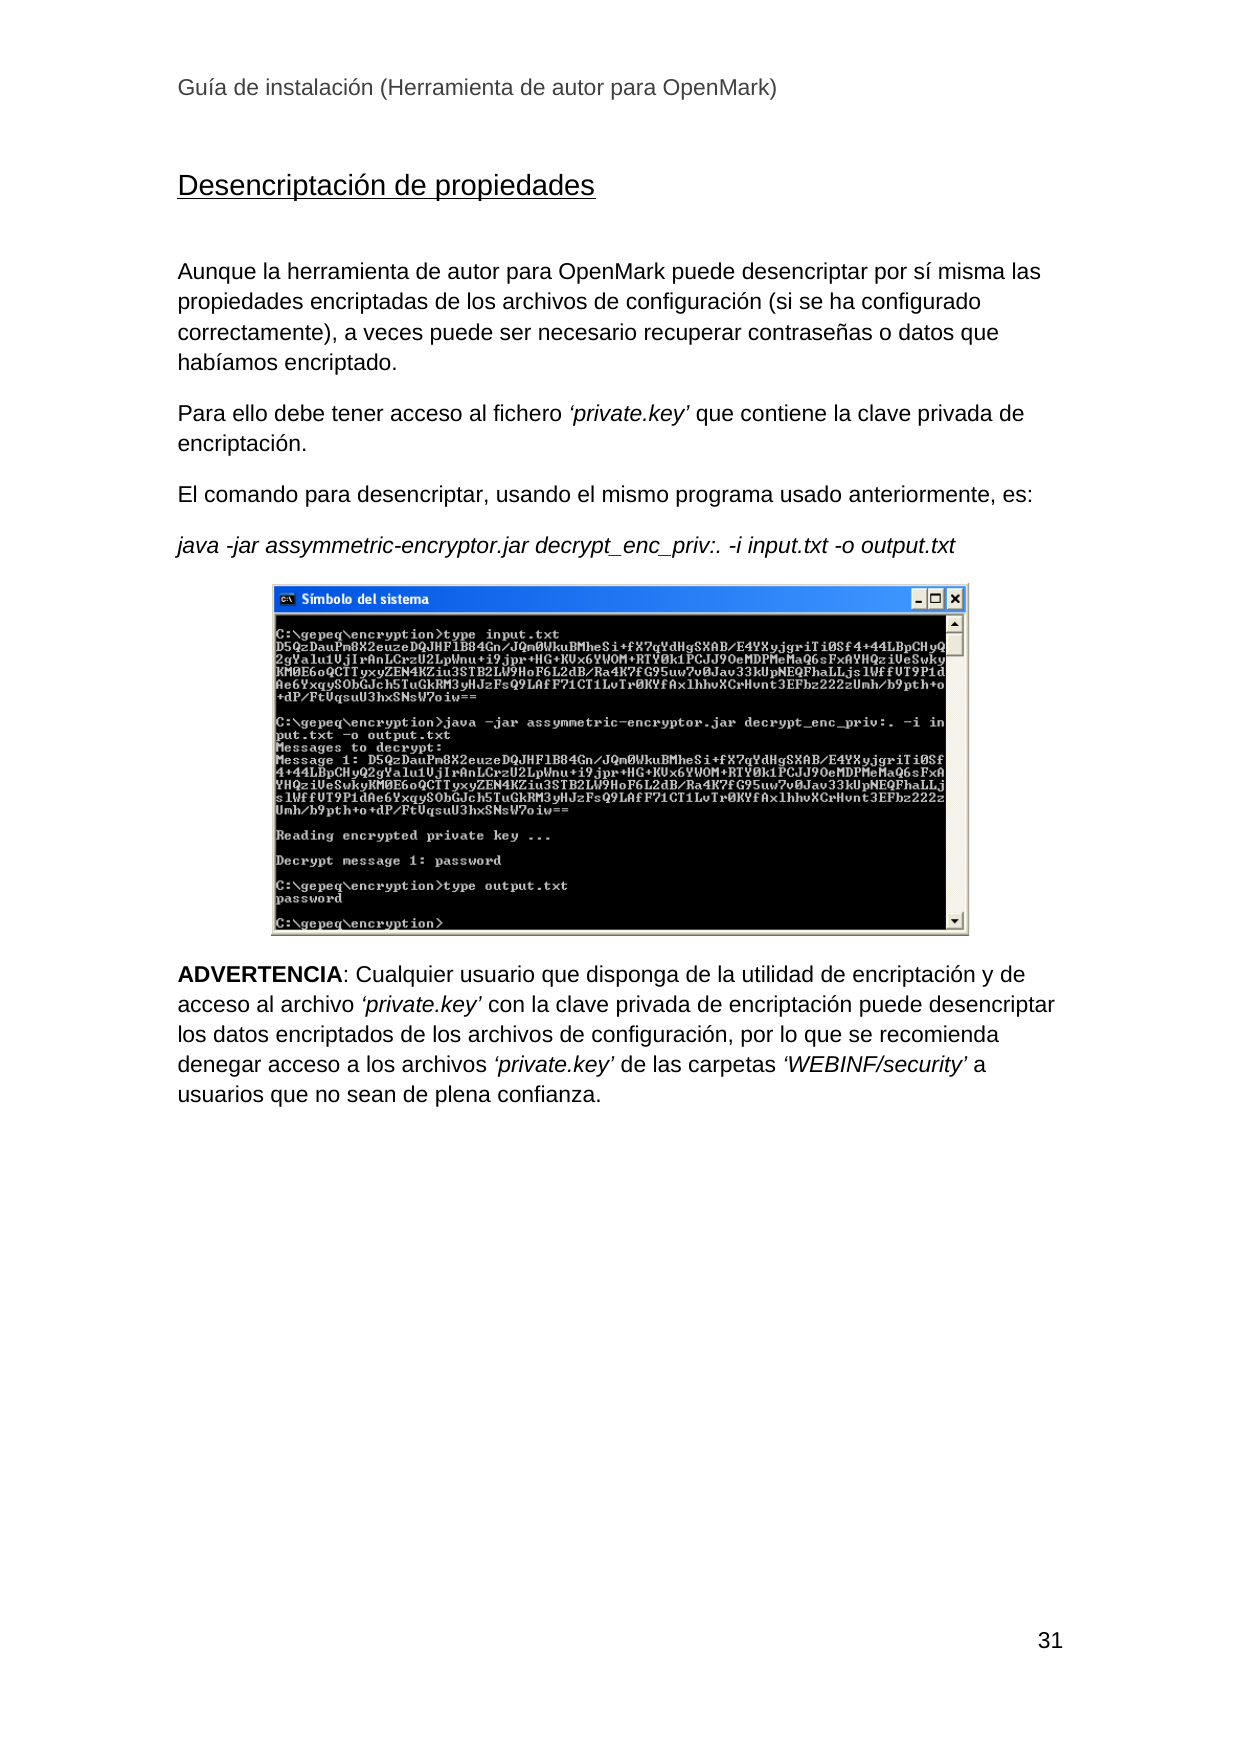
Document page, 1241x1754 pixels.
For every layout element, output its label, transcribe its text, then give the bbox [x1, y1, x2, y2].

subtitle Desencriptación de propiedades [177, 168, 1063, 202]
text ADVERTENCIA: Cualquier usuario que disponga de la utilidad de encriptación y de acceso al archivo ‘private.key’ con la clave privada de encriptación puede desencriptar los datos encriptados de los archivos de configuración, por lo que se recomienda denegar acceso a los archivos ‘private.key’ de las carpetas ‘WEB­INF/security’ a usuarios que no sean de plena confianza. [177, 961, 1063, 1108]
text El comando para desencriptar, usando el mismo programa usado anteriormente, es: [177, 481, 1063, 507]
picture [271, 583, 970, 936]
text java -jar assymmetric-encryptor.jar decrypt_enc_priv:. -i input.txt -o output.txt [177, 532, 1063, 558]
text Aunque la herramienta de autor para OpenMark puede desencriptar por sí misma las propiedades encriptadas de los archivos de configuración (si se ha configurado correctamente), a veces puede ser necesario recuperar contraseñas o datos que habíamos encriptado. [177, 258, 1063, 375]
text Para ello debe tener acceso al fichero ‘private.key’ que contiene la clave privada de encriptación. [177, 400, 1063, 456]
